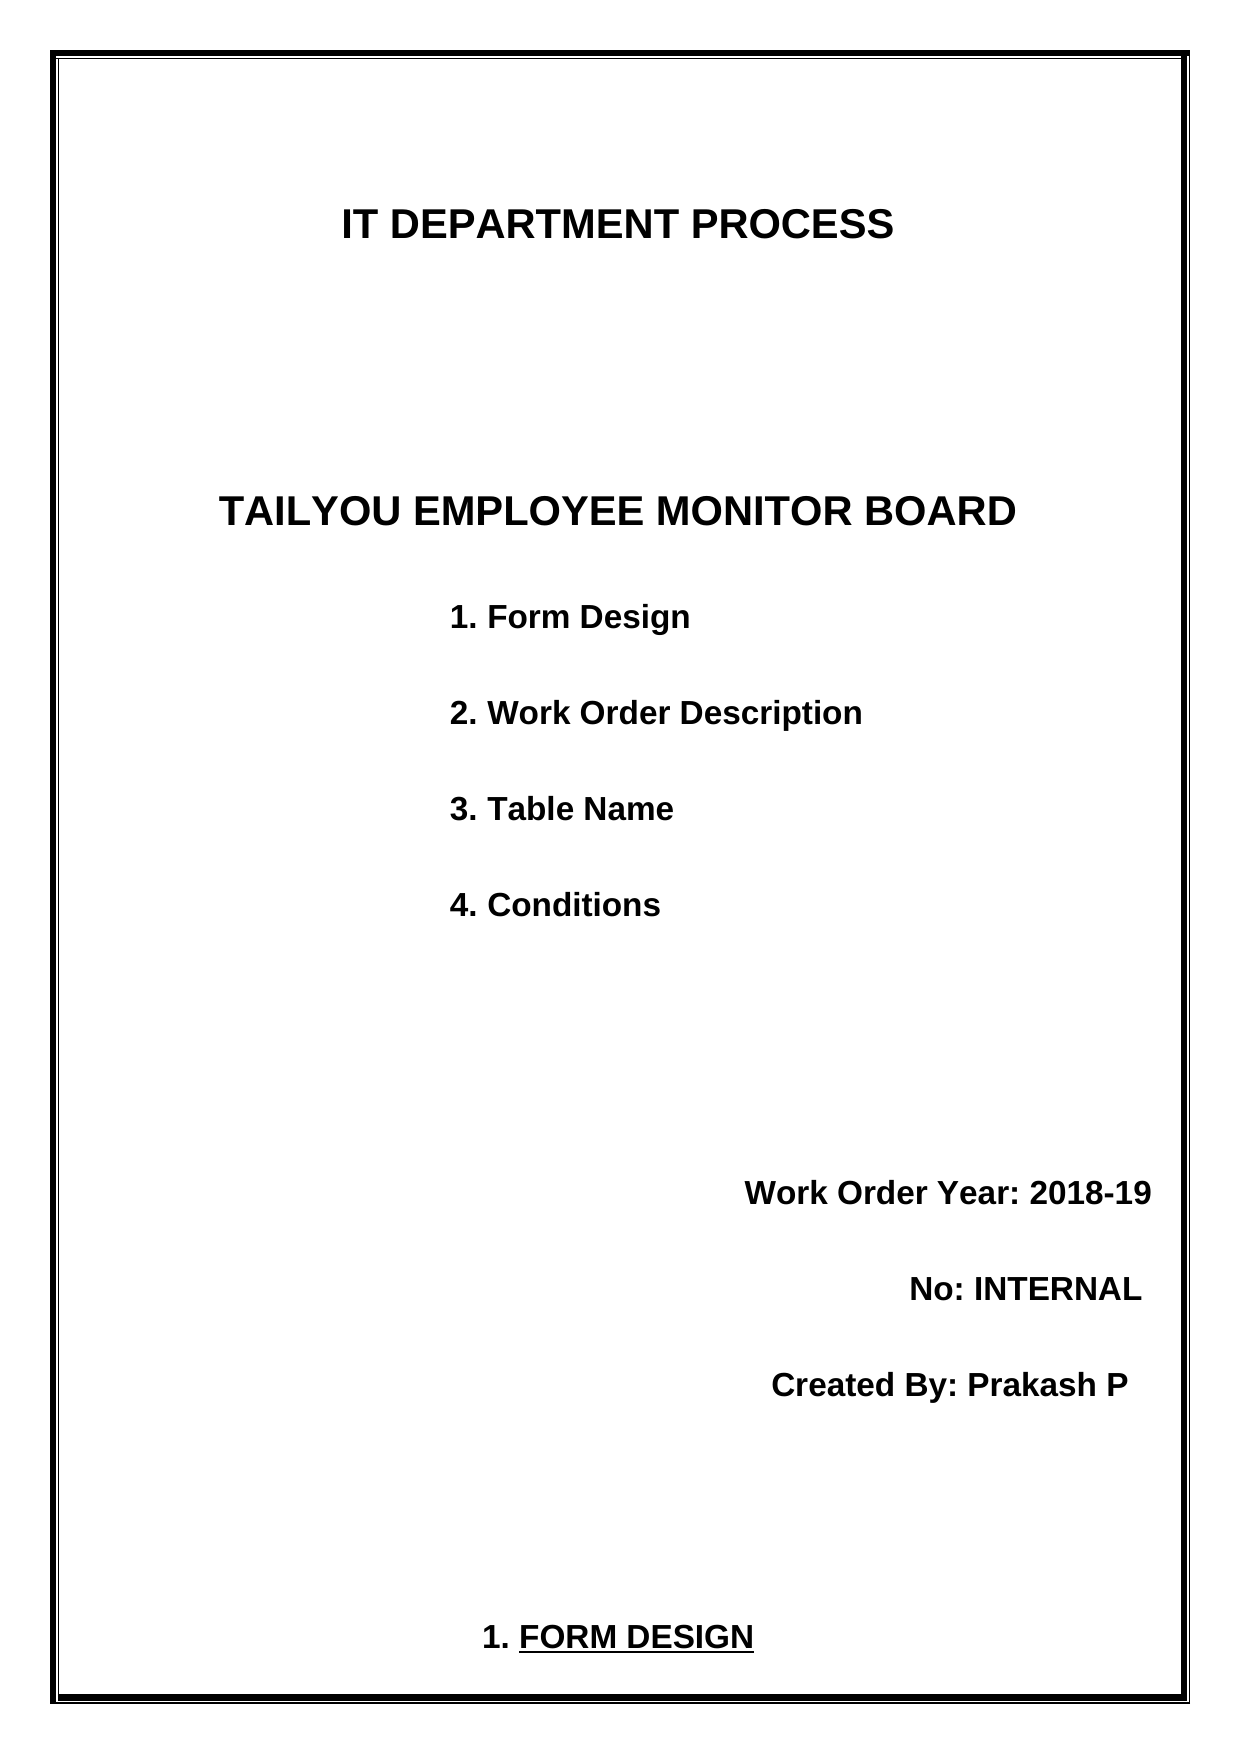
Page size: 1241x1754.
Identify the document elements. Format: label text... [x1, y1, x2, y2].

list Table Name [449, 789, 1152, 827]
text Work Order Year: 2018-19 [84, 1173, 1152, 1212]
list Work Order Description [449, 693, 1152, 731]
text No: INTERNAL Created By: Prakash P [748, 1269, 1152, 1404]
list Conditions [449, 885, 1152, 923]
list Form Design [449, 597, 1152, 635]
text IT DEPARTMENT PROCESS [84, 199, 1152, 247]
text TAILYOU EMPLOYEE MONITOR BOARD [84, 487, 1152, 535]
text 1. FORM DESIGN [84, 1617, 1152, 1656]
